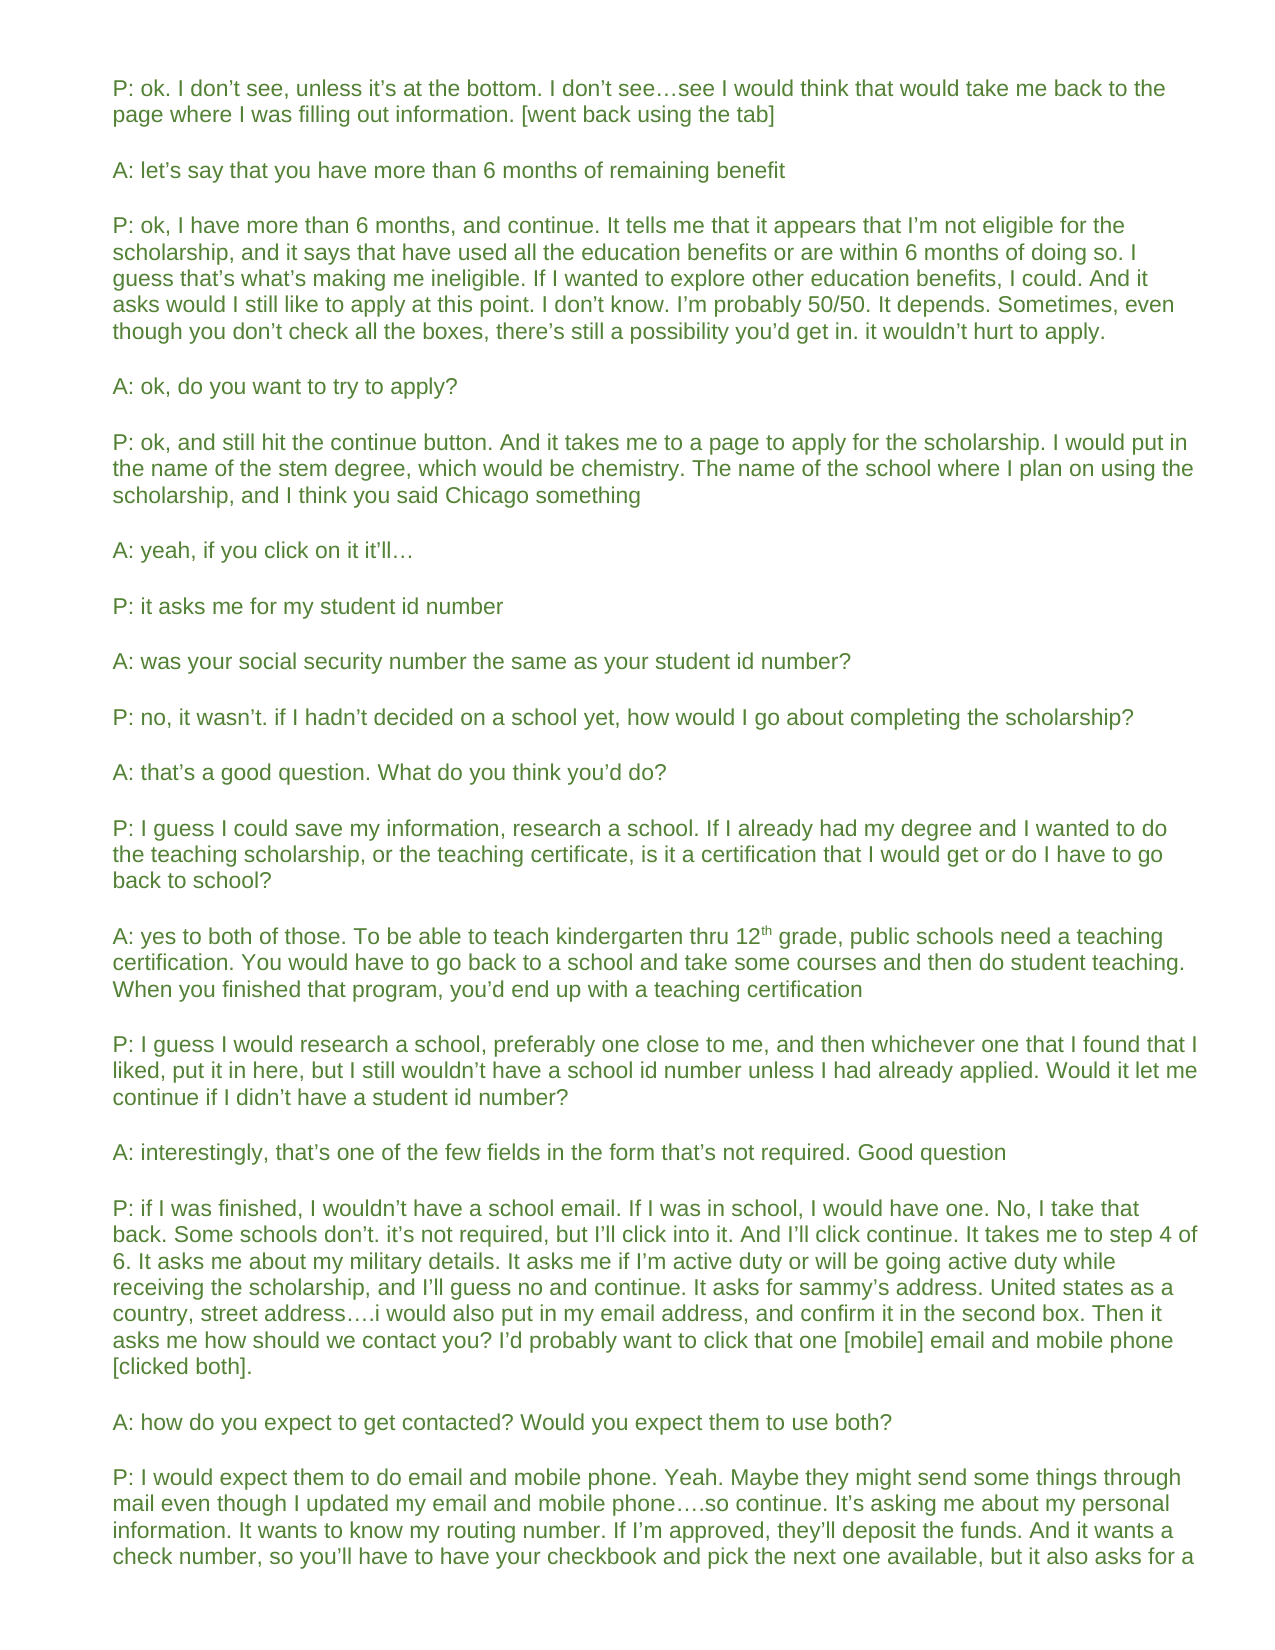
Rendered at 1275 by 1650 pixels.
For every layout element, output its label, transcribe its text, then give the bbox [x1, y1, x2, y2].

text P: no, it wasn’t. if I hadn’t decided on a school yet, how would I go about completing the scholarship? [112, 704, 1200, 730]
text P: I guess I would research a school, preferably one close to me, and then whichever one that I found that I liked, put it in here, but I still wouldn’t have a school id number unless I had already applied. Would it let me continue if I didn’t have a student id number? [112, 1031, 1200, 1110]
text P: ok, I have more than 6 months, and continue. It tells me that it appears that I’m not eligible for the scholarship, and it says that have used all the education benefits or are within 6 months of doing so. I guess that’s what’s making me ineligible. If I wanted to explore other education benefits, I could. And it asks would I still like to apply at this point. I don’t know. I’m probably 50/50. It depends. Sometimes, even though you don’t check all the boxes, there’s still a possibility you’d get in. it wouldn’t hurt to apply. [112, 212, 1200, 344]
text A: how do you expect to get contacted? Would you expect them to use both? [112, 1408, 1200, 1435]
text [112, 1464, 1200, 1569]
text A: that’s a good question. What do you think you’d do? [112, 759, 1200, 786]
text A: interestingly, that’s one of the few fields in the form that’s not required. Good question [112, 1139, 1200, 1166]
text A: yes to both of those. To be able to teach kindergarten thru 12th grade, public schools need a teaching certification. You would have to go back to a school and take some courses and then do student teaching. When you finished that program, you’d end up with a teaching certification [112, 923, 1200, 1002]
text P: ok. I don’t see, unless it’s at the bottom. I don’t see…see I would think that would take me back to the page where I was filling out information. [went back using the tab] [112, 75, 1200, 128]
text P: I guess I could save my information, research a school. If I already had my degree and I wanted to do the teaching scholarship, or the teaching certificate, is it a certification that I would get or do I have to go back to school? [112, 815, 1200, 894]
text A: was your social security number the same as your student id number? [112, 648, 1200, 674]
text A: let’s say that you have more than 6 months of remaining benefit [112, 157, 1200, 183]
text A: ok, do you want to try to apply? [112, 373, 1200, 400]
text A: yeah, if you click on it it’ll… [112, 537, 1200, 563]
text P: it asks me for my student id number [112, 593, 1200, 619]
text P: ok, and still hit the continue button. And it takes me to a page to apply for the scholarship. I would put in the name of the stem degree, which would be chemistry. The name of the school where I plan on using the scholarship, and I think you said Chicago something [112, 429, 1200, 508]
text P: if I was finished, I wouldn’t have a school email. If I was in school, I would have one. No, I take that back. Some schools don’t. it’s not required, but I’ll click into it. And I’ll click continue. It takes me to step 4 of 6. It asks me about my military details. It asks me if I’m active duty or will be going active duty while receiving the scholarship, and I’ll guess no and continue. It asks for sammy’s address. United states as a country, street address….i would also put in my email address, and confirm it in the second box. Then it asks me how should we contact you? I’d probably want to click that one [mobile] email and mobile phone [clicked both]. [112, 1195, 1200, 1379]
